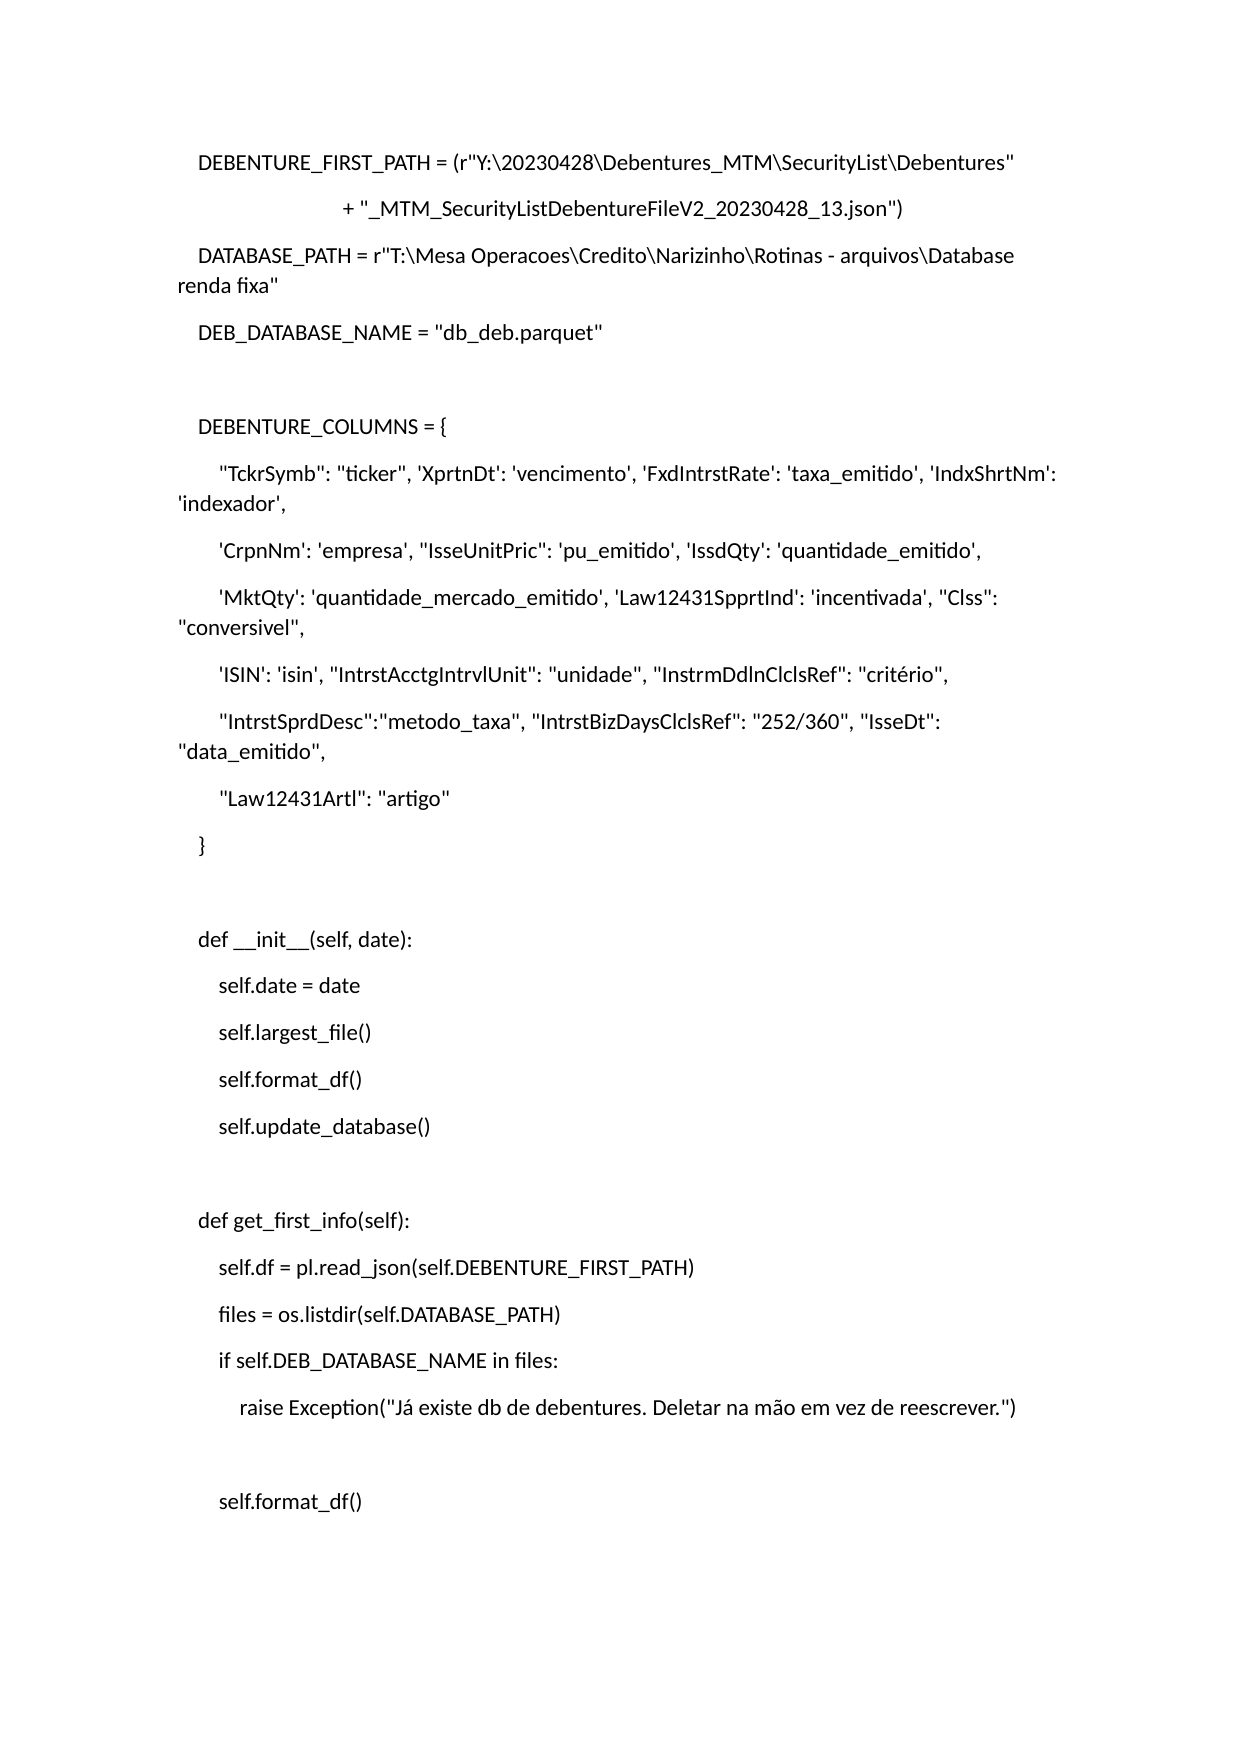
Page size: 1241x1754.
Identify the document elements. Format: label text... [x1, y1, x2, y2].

text self.update_database() [177, 1112, 1063, 1140]
text DEB_DATABASE_NAME = "db_deb.parquet" [177, 318, 1063, 346]
text self.df = pl.read_json(self.DEBENTURE_FIRST_PATH) [177, 1253, 1063, 1281]
text DATABASE_PATH = r"T:\Mesa Operacoes\Credito\Narizinho\Rotinas - arquivos\Database renda fixa" [177, 241, 1063, 299]
text self.format_df() [177, 1487, 1063, 1515]
text 'MktQty': 'quantidade_mercado_emitido', 'Law12431SpprtInd': 'incentivada', "Clss": "conversivel", [177, 583, 1063, 641]
text "IntrstSprdDesc":"metodo_taxa", "IntrstBizDaysClclsRef": "252/360", "IsseDt": "data_emitido", [177, 707, 1063, 765]
text "Law12431Artl": "artigo" [177, 784, 1063, 812]
text } [177, 831, 1063, 859]
text self.date = date [177, 972, 1063, 999]
text files = os.listdir(self.DATABASE_PATH) [177, 1300, 1063, 1328]
text raise Exception("Já existe db de debentures. Deletar na mão em vez de reescrever.") [177, 1393, 1063, 1421]
text self.largest_file() [177, 1018, 1063, 1046]
text DEBENTURE_FIRST_PATH = (r"Y:\20230428\Debentures_MTM\SecurityList\Debentures" [177, 148, 1063, 176]
text 'ISIN': 'isin', "IntrstAcctgIntrvlUnit": "unidade", "InstrmDdlnClclsRef": "critério", [177, 660, 1063, 688]
text if self.DEB_DATABASE_NAME in files: [177, 1347, 1063, 1374]
text def get_first_info(self): [177, 1206, 1063, 1234]
text 'CrpnNm': 'empresa', "IsseUnitPric": 'pu_emitido', 'IssdQty': 'quantidade_emitido', [177, 536, 1063, 564]
text "TckrSymb": "ticker", 'XprtnDt': 'vencimento', 'FxdIntrstRate': 'taxa_emitido', 'IndxShrtNm': 'indexador', [177, 459, 1063, 517]
text + "_MTM_SecurityListDebentureFileV2_20230428_13.json") [177, 194, 1063, 222]
text self.format_df() [177, 1065, 1063, 1093]
text DEBENTURE_COLUMNS = { [177, 412, 1063, 440]
text def __init__(self, date): [177, 925, 1063, 953]
